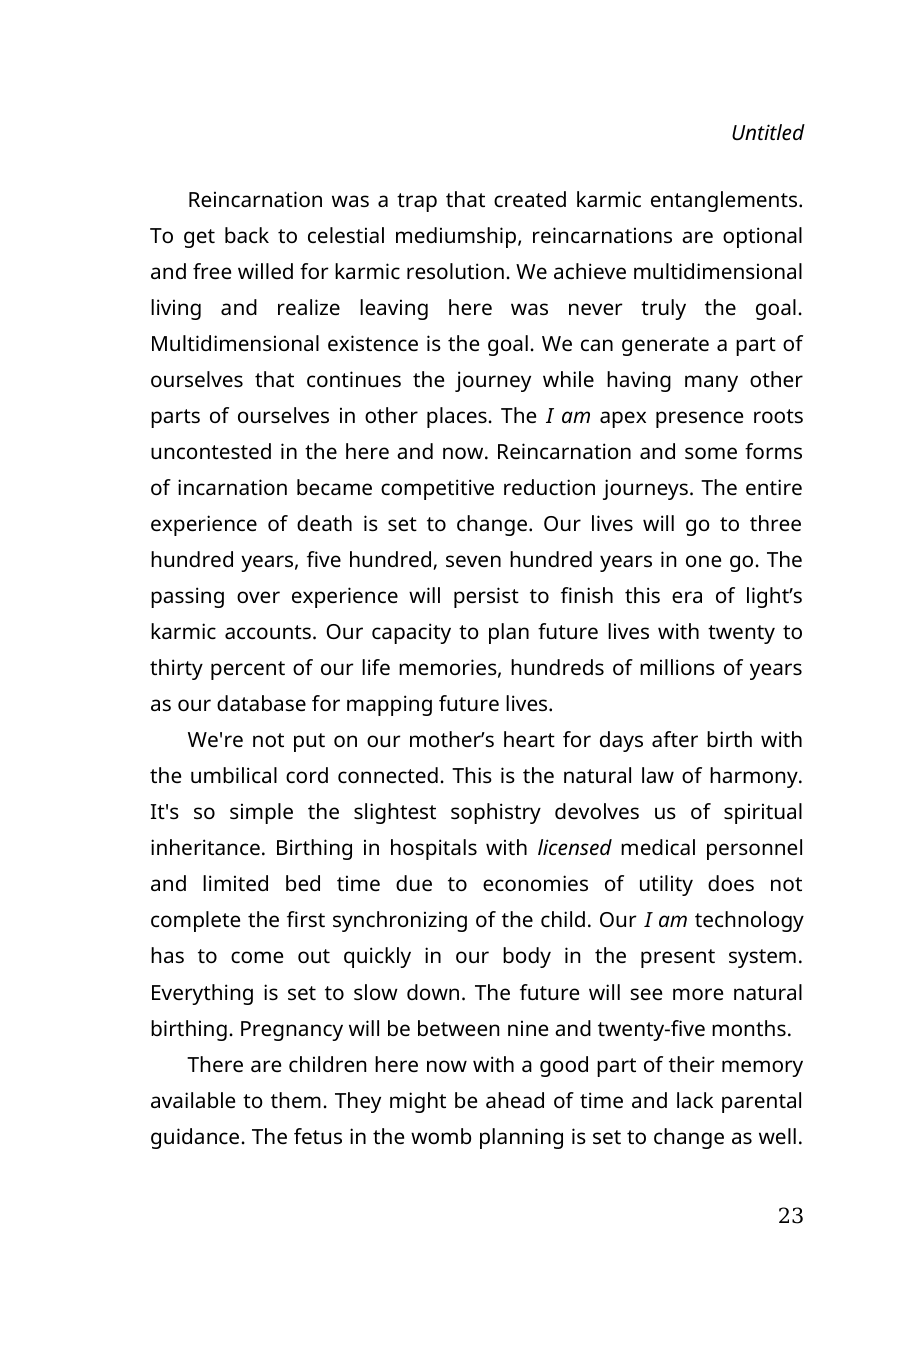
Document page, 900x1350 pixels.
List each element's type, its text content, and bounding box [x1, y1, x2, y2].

text We're not put on our mother’s heart for days after birth with the umbilical cord connected. This is the natural law of harmony. It's so simple the slightest sophistry devolves us of spiritual inheritance. Birthing in hospitals with licensed medical personnel and limited bed time due to economies of utility does not complete the first synchronizing of the child. Our I am technology has to come out quickly in our body in the present system. Everything is set to slow down. The future will see more natural birthing. Pregnancy will be between nine and twenty-five months. [150, 718, 804, 1042]
